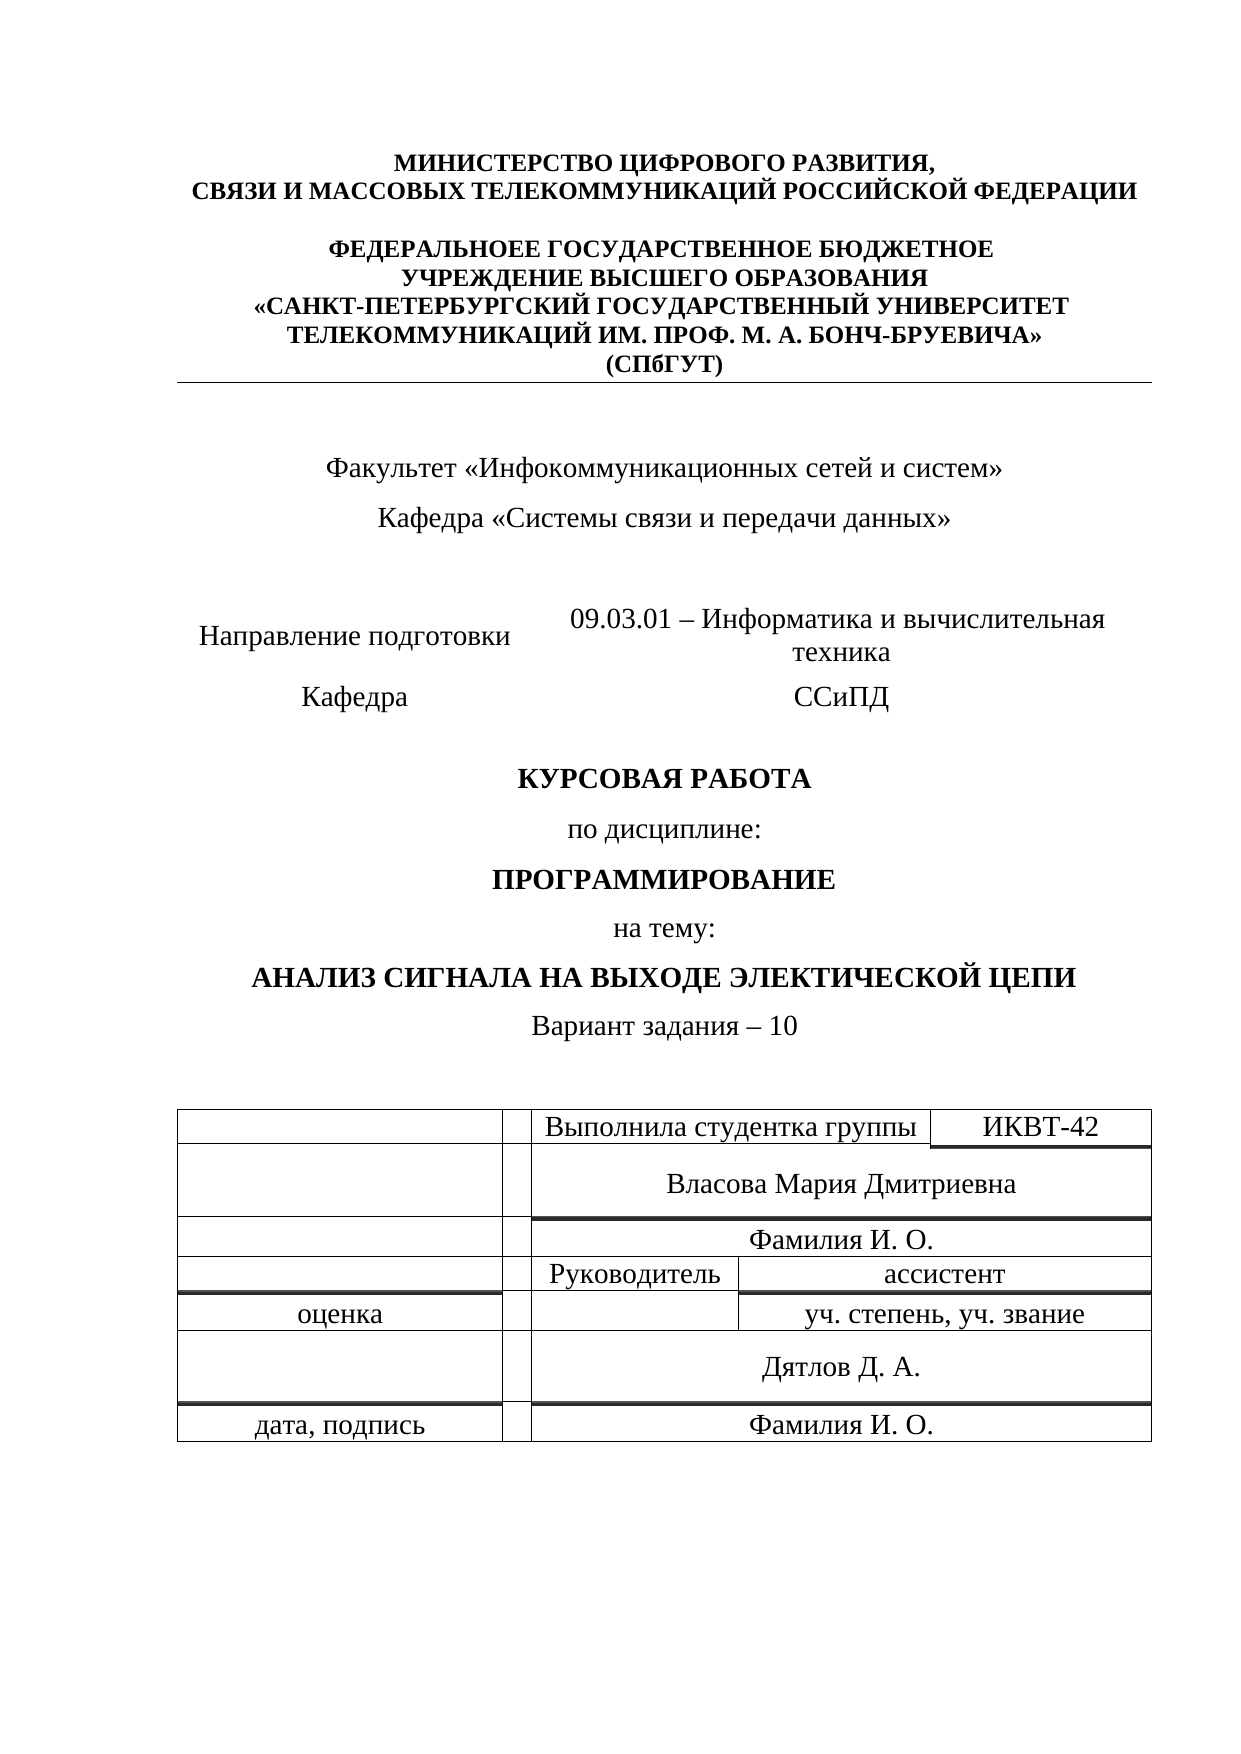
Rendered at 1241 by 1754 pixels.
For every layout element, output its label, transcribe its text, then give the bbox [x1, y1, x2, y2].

table_cell Фамилия И. О. [532, 1408, 1151, 1441]
table_cell Руководитель [532, 1257, 738, 1290]
text Кафедра «Системы связи и передачи данных» [177, 500, 1152, 534]
table_header 09.03.01 – Информатика и вычислительная техника [531, 601, 1151, 668]
table_cell [178, 1331, 502, 1401]
table_header [178, 1110, 502, 1143]
table_cell [503, 1217, 531, 1256]
table_cell [503, 1331, 531, 1401]
table_cell Кафедра [178, 668, 531, 723]
table_cell [532, 1291, 738, 1330]
text Факультет «Инфокоммуникационных сетей и систем» [177, 450, 1152, 483]
table_cell Фамилия И. О. [532, 1222, 1151, 1256]
table_header Направление подготовки [178, 601, 531, 668]
table_cell уч. степень, уч. звание [739, 1297, 1151, 1330]
table_cell ассистент [739, 1257, 1151, 1290]
table_cell [178, 1217, 502, 1256]
table_cell [503, 1402, 531, 1441]
table_header Выполнила студентка группы [532, 1110, 930, 1143]
table_cell [503, 1257, 531, 1290]
text на тему: [177, 910, 1152, 943]
text КУРСОВАЯ РАБОТА [177, 761, 1152, 795]
table_header ИКВТ-42 [931, 1110, 1151, 1143]
table_cell [178, 1257, 502, 1290]
table_cell оценка [178, 1297, 502, 1330]
table_cell [503, 1291, 531, 1330]
text по дисциплине: [177, 812, 1152, 845]
table_header [503, 1110, 531, 1143]
table_header ПРОГРАММИРОВАНИЕ [177, 862, 1151, 910]
text МИНИСТЕРСТВО ЦИФРОВОГО РАЗВИТИЯ, СВЯЗИ И МАССОВЫХ ТЕЛЕКОММУНИКАЦИЙ РОССИЙСКОЙ ФЕДЕРАЦИИ [177, 148, 1152, 205]
text (СПбГУТ) [177, 349, 1152, 382]
text Вариант задания – 10 [177, 1008, 1152, 1041]
table_cell Власова Мария Дмитриевна [532, 1144, 1151, 1216]
text ФЕДЕРАЛЬНОЕЕ ГОСУДАРСТВЕННОЕ БЮДЖЕТНОЕ УЧРЕЖДЕНИЕ ВЫСШЕГО ОБРАЗОВАНИЯ «САНКТ-ПЕТЕРБУРГСКИЙ ГОСУДАРСТВЕННЫЙ УНИВЕРСИТЕТ ТЕЛЕКОММУНИКАЦИЙ ИМ. ПРОФ. М. А. БОНЧ-БРУЕВИЧА» [177, 234, 1152, 349]
table_header АНАЛИЗ СИГНАЛА НА ВЫХОДЕ ЭЛЕКТИЧЕСКОЙ ЦЕПИ [177, 960, 1151, 1008]
table_cell Дятлов Д. А. [532, 1331, 1151, 1401]
table_cell [503, 1144, 531, 1216]
table_cell ССиПД [531, 668, 1151, 723]
table_cell [178, 1144, 502, 1216]
table_cell дата, подпись [178, 1408, 502, 1441]
